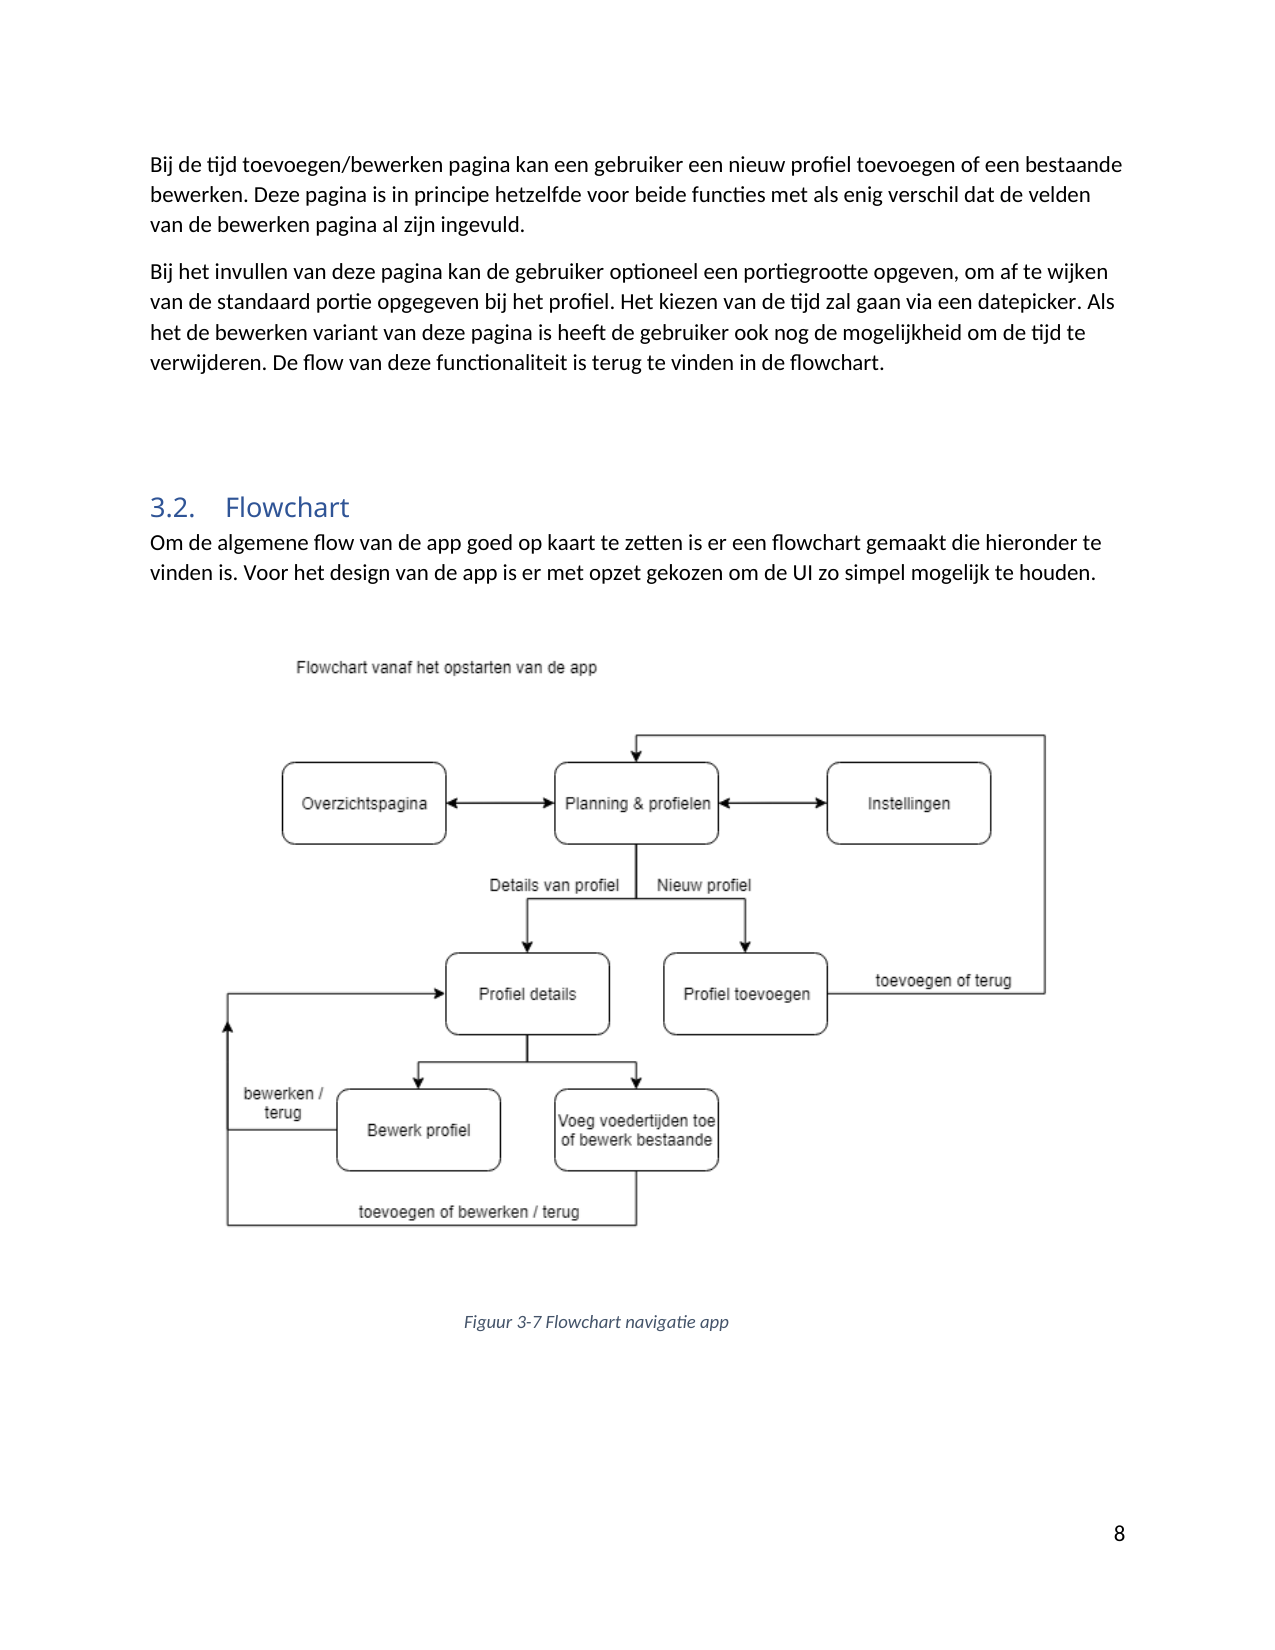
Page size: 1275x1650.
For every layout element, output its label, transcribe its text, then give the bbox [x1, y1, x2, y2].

subtitle Flowchart [150, 488, 1125, 525]
picture [218, 653, 1057, 1237]
text Bij het invullen van deze pagina kan de gebruiker optioneel een portiegrootte opgeven, om af te wijken van de standaard portie opgegeven bij het profiel. Het kiezen van de tijd zal gaan via een datepicker. Als het de bewerken variant van deze pagina is heeft de gebruiker ook nog de mogelijkheid om de tijd te verwijderen. De flow van deze functionaliteit is terug te vinden in de flowchart. [150, 257, 1125, 376]
text Om de algemene flow van de app goed op kaart te zetten is er een flowchart gemaakt die hieronder te vinden is. Voor het design van de app is er met opzet gekozen om de UI zo simpel mogelijk te houden. [150, 528, 1125, 587]
text Bij de tijd toevoegen/bewerken pagina kan een gebruiker een nieuw profiel toevoegen of een bestaande bewerken. Deze pagina is in principe hetzelfde voor beide functies met als enig verschil dat de velden van de bewerken pagina al zijn ingevuld. [150, 150, 1125, 238]
